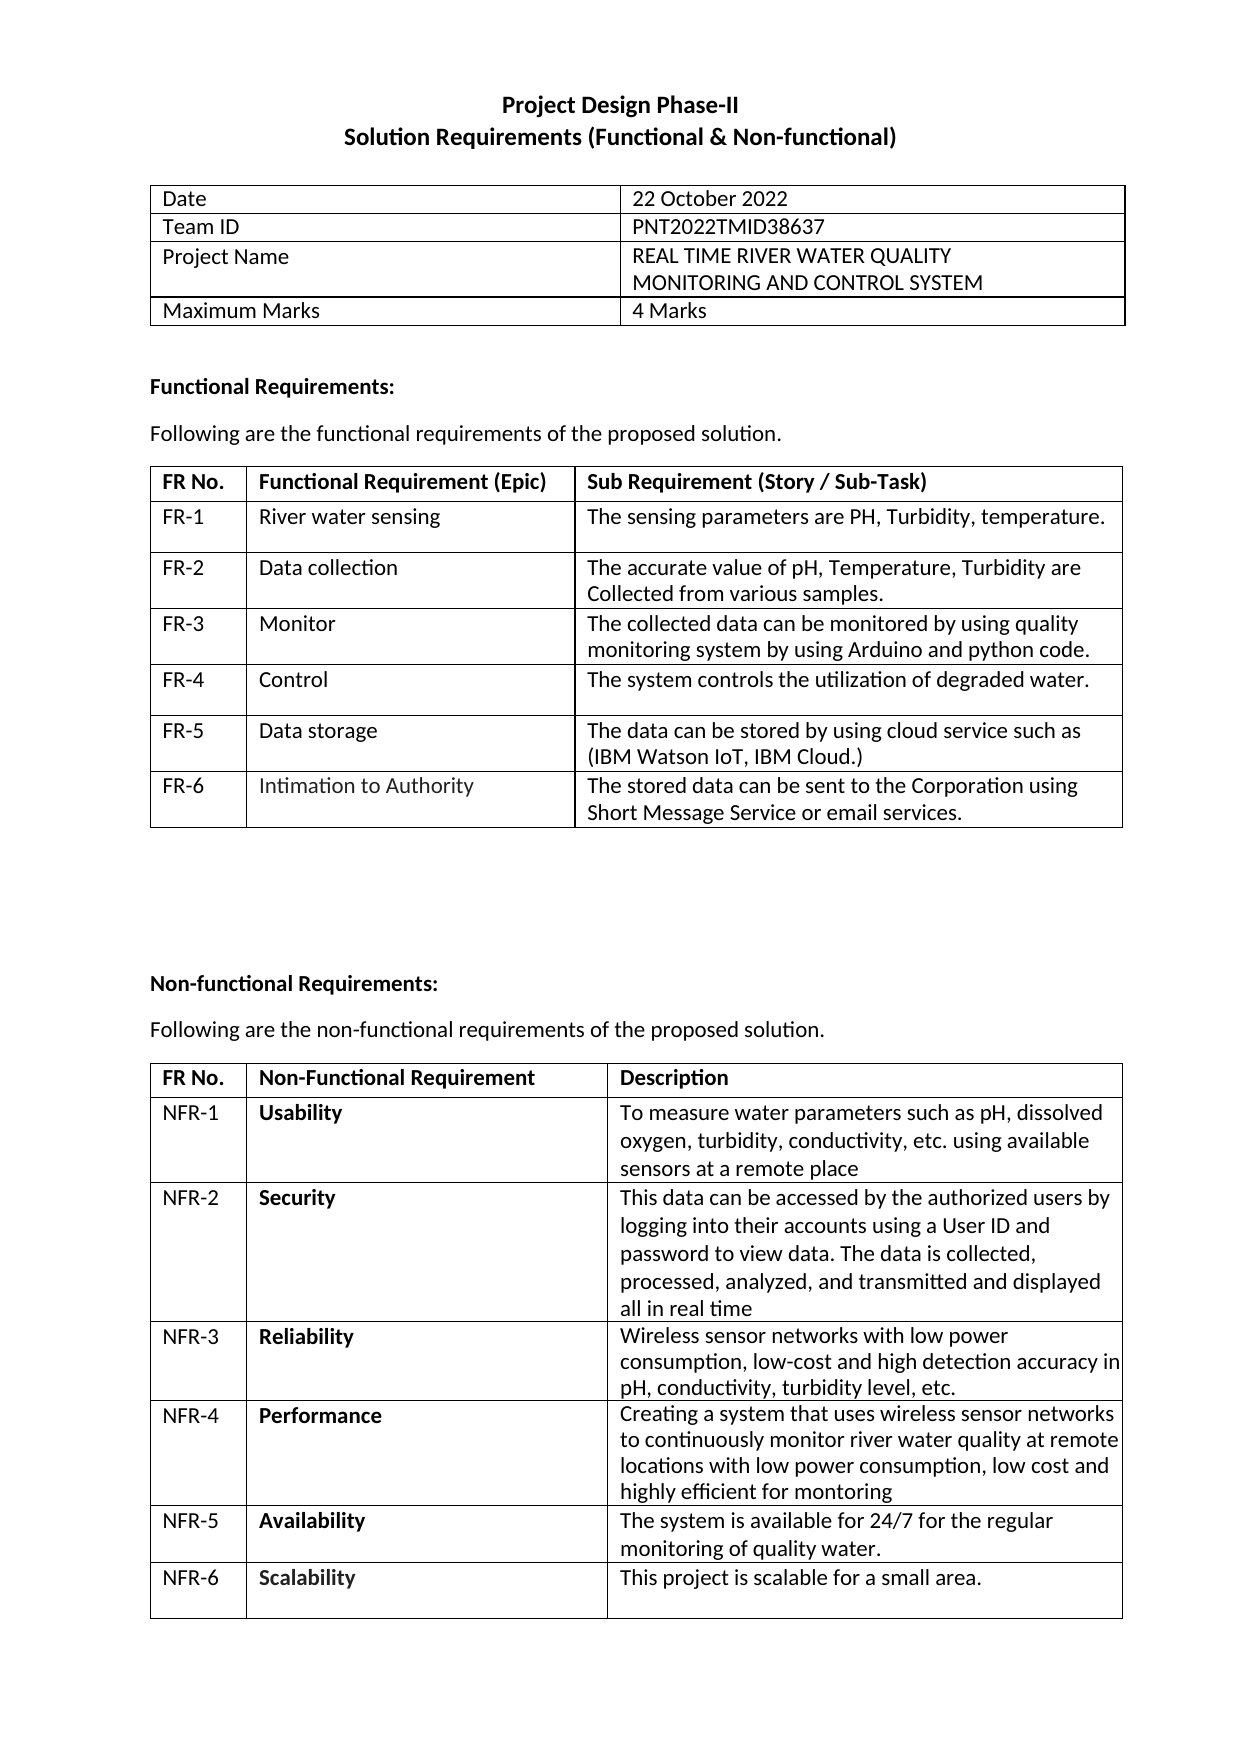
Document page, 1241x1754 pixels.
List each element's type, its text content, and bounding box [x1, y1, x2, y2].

table_cell To measure water parameters such as pH, dissolved oxygen, turbidity, conductivity, etc. using available sensors at a remote place [608, 1098, 1122, 1182]
text Following are the functional requirements of the proposed solution. [150, 419, 1138, 447]
table_cell REAL TIME RIVER WATER QUALITY MONITORING AND CONTROL SYSTEM [621, 242, 1124, 296]
table_header Functional Requirement (Epic) [247, 467, 574, 501]
table_cell Data storage [247, 716, 574, 771]
table_cell The stored data can be sent to the Corporation using Short Message Service or email services. [576, 772, 1122, 827]
subtitle Project Design Phase-II [342, 89, 899, 119]
table_cell PNT2022TMID38637 [621, 214, 1124, 241]
table_cell Project Name [151, 242, 620, 296]
table_cell Data collection [247, 553, 574, 608]
table_cell Security [247, 1183, 607, 1321]
table_cell FR-3 [151, 609, 246, 664]
text Following are the non-functional requirements of the proposed solution. [150, 1016, 1138, 1043]
table_cell The sensing parameters are PH, Turbidity, temperature. [576, 502, 1122, 552]
table_cell NFR-5 [151, 1506, 246, 1562]
table_cell Creating a system that uses wireless sensor networks to continuously monitor river water quality at remote locations with low power consumption, low cost and highly efficient for montoring [608, 1401, 1122, 1504]
text Solution Requirements (Functional & Non-functional) [342, 122, 899, 152]
table_cell NFR-6 [151, 1563, 246, 1617]
table_header Description [608, 1064, 1122, 1097]
subtitle Non-functional Requirements: [150, 969, 1138, 997]
table_header Non-Functional Requirement [247, 1064, 607, 1097]
table_cell NFR-1 [151, 1098, 246, 1182]
table_cell FR-2 [151, 553, 246, 608]
table_cell The data can be stored by using cloud service such as (IBM Watson IoT, IBM Cloud.) [576, 716, 1122, 771]
table_cell Scalability [247, 1563, 607, 1617]
table_cell Monitor [247, 609, 574, 664]
table_cell Intimation to Authority [247, 772, 574, 827]
table_cell The collected data can be monitored by using quality monitoring system by using Arduino and python code. [576, 609, 1122, 664]
table_cell FR-6 [151, 772, 246, 827]
table_header FR No. [151, 1064, 246, 1097]
table_cell Availability [247, 1506, 607, 1562]
table_cell FR-1 [151, 502, 246, 552]
table_cell This project is scalable for a small area. [608, 1563, 1122, 1617]
table_cell 4 Marks [621, 298, 1124, 324]
table_cell NFR-4 [151, 1401, 246, 1504]
table_cell The system controls the utilization of degraded water. [576, 665, 1122, 715]
table_cell Performance [247, 1401, 607, 1504]
table_cell FR-4 [151, 665, 246, 715]
table_header FR No. [151, 467, 246, 501]
table_cell Maximum Marks [151, 298, 620, 324]
subtitle Functional Requirements: [150, 372, 1138, 400]
table_cell Usability [247, 1098, 607, 1182]
table_header 22 October 2022 [621, 186, 1124, 212]
table_cell This data can be accessed by the authorized users by logging into their accounts using a User ID and password to view data. The data is collected, processed, analyzed, and transmitted and displayed all in real time [608, 1183, 1122, 1321]
table_cell NFR-3 [151, 1322, 246, 1400]
table_cell Team ID [151, 214, 620, 241]
table_cell The accurate value of pH, Temperature, Turbidity are Collected from various samples. [576, 553, 1122, 608]
table_header Date [151, 186, 620, 212]
table_cell The system is available for 24/7 for the regular monitoring of quality water. [608, 1506, 1122, 1562]
table_cell Reliability [247, 1322, 607, 1400]
table_cell NFR-2 [151, 1183, 246, 1321]
table_header Sub Requirement (Story / Sub-Task) [576, 467, 1122, 501]
table_cell River water sensing [247, 502, 574, 552]
table_cell Control [247, 665, 574, 715]
table_cell FR-5 [151, 716, 246, 771]
table_cell Wireless sensor networks with low power consumption, low-cost and high detection accuracy in pH, conductivity, turbidity level, etc. [608, 1322, 1122, 1400]
